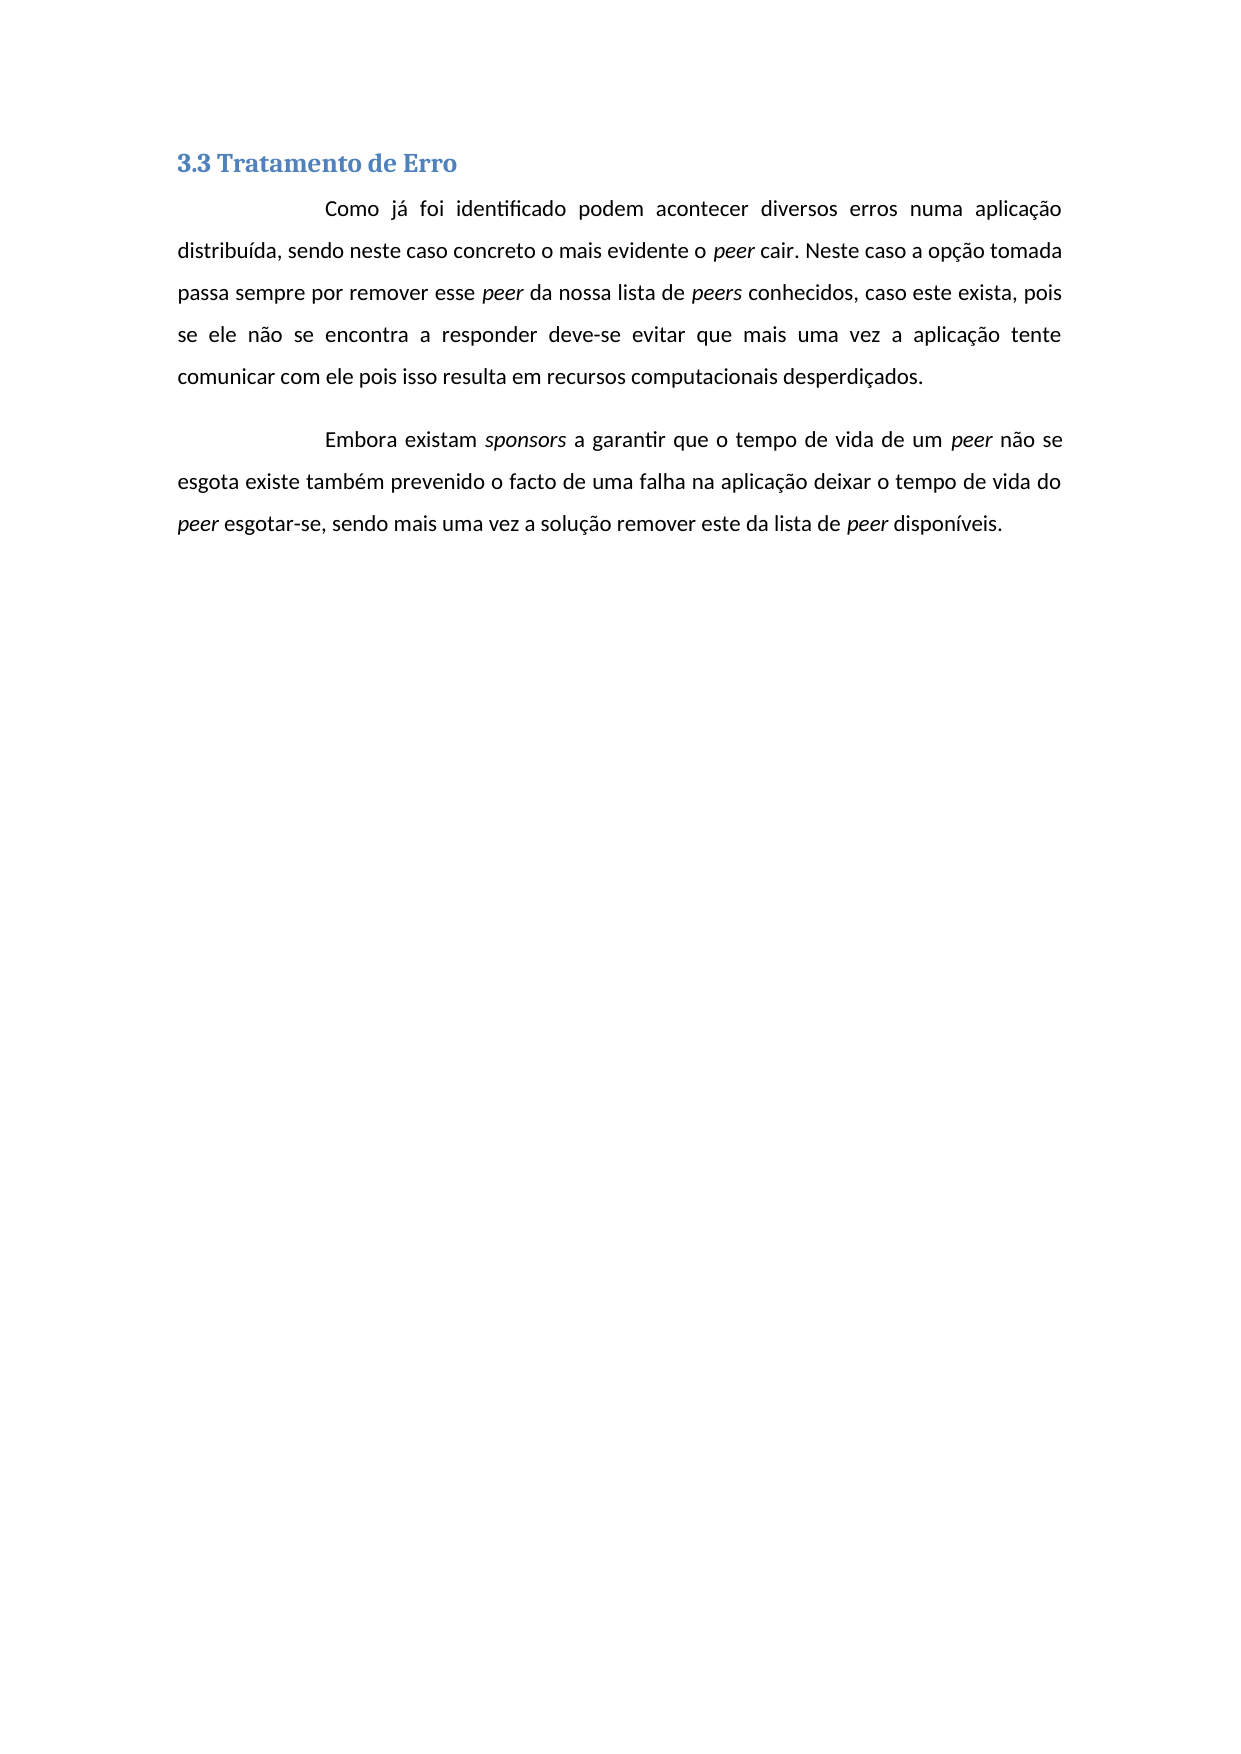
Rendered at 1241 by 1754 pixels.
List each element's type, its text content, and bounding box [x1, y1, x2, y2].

text Embora existam sponsors a garantir que o tempo de vida de um peer não se esgota existe também prevenido o facto de uma falha na aplicação deixar o tempo de vida do peer esgotar-se, sendo mais uma vez a solução remover este da lista de peer disponíveis. [177, 425, 1063, 537]
text Como já foi identificado podem acontecer diversos erros numa aplicação distribuída, sendo neste caso concreto o mais evidente o peer cair. Neste caso a opção tomada passa sempre por remover esse peer da nossa lista de peers conhecidos, caso este exista, pois se ele não se encontra a responder deve-se evitar que mais uma vez a aplicação tente comunicar com ele pois isso resulta em recursos computacionais desperdiçados. [177, 194, 1063, 390]
subtitle 3.3 Tratamento de Erro [177, 148, 1063, 179]
